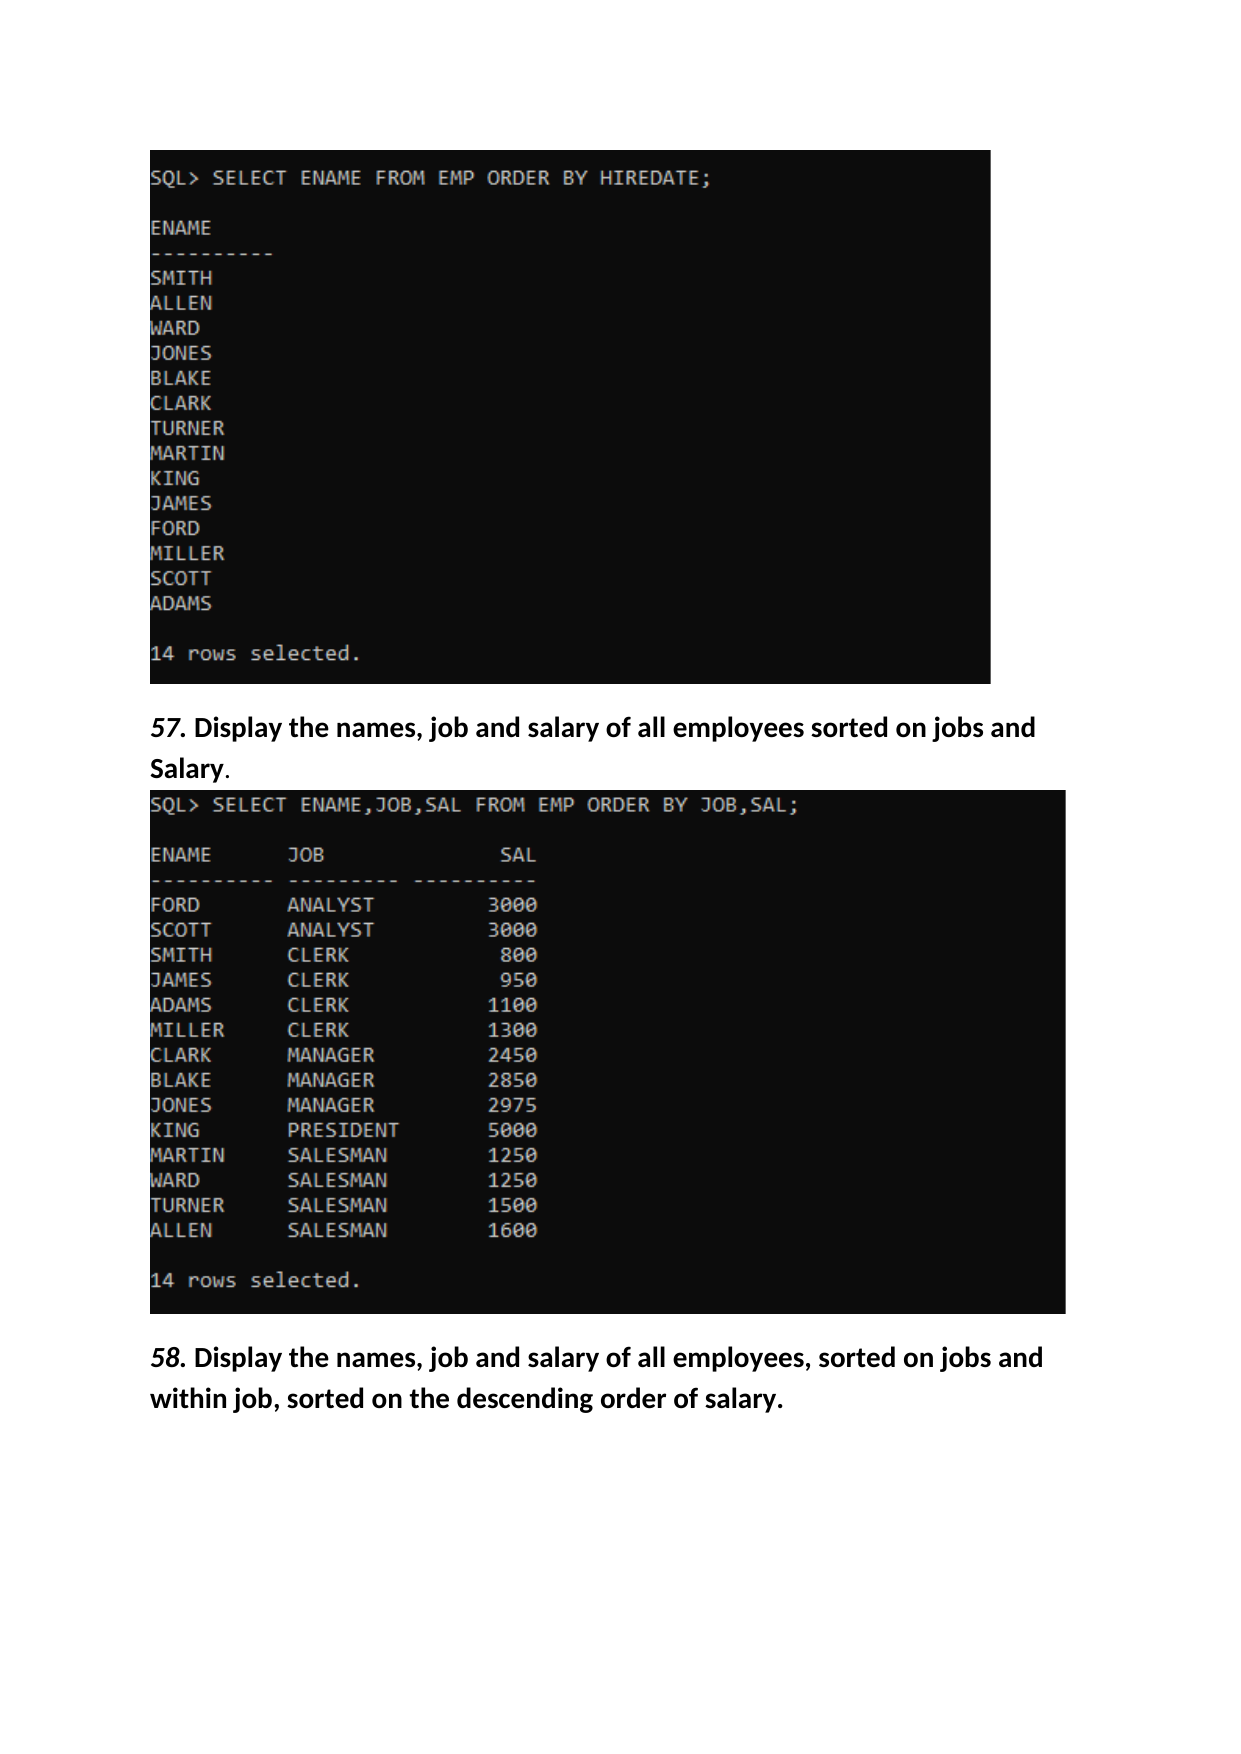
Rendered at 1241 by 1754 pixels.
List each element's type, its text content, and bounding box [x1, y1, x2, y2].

text 58. Display the names, job and salary of all employees, sorted on jobs and within job, sorted on the descending order of salary. [150, 1339, 1090, 1415]
picture [150, 150, 991, 684]
text 57. Display the names, job and salary of all employees sorted on jobs and Salary. [150, 709, 1090, 785]
picture [150, 790, 1066, 1314]
